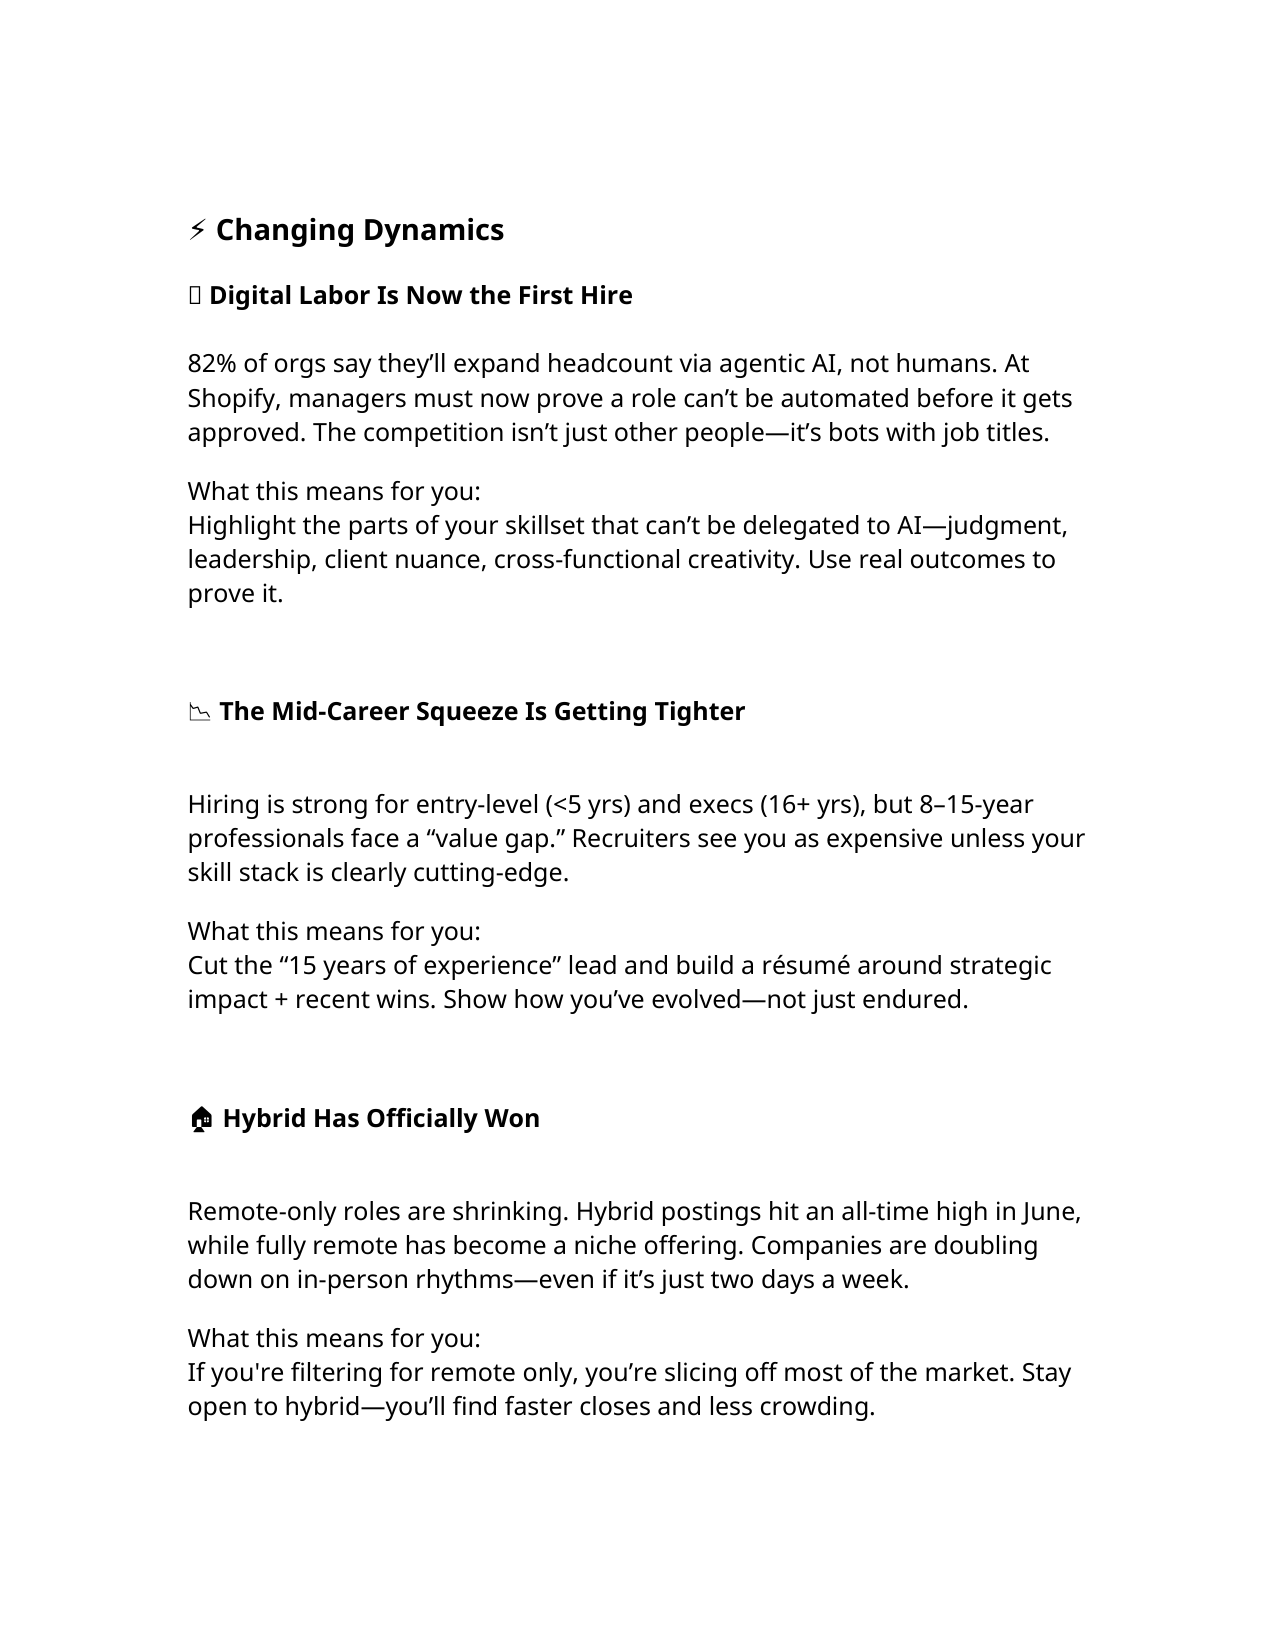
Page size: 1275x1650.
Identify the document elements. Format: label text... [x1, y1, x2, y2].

text ⚡ Changing Dynamics [187, 209, 1087, 249]
text 🏠 Hybrid Has Officially Won [187, 1100, 1087, 1134]
text What this means for you: Highlight the parts of your skillset that can’t be delegated to AI—judgment, leadership, client nuance, cross-functional creativity. Use real outcomes to prove it. [187, 473, 1087, 609]
text 📉 The Mid-Career Squeeze Is Getting Tighter [187, 694, 1087, 728]
text What this means for you: Cut the “15 years of experience” lead and build a résumé around strategic impact + recent wins. Show how you’ve evolved—not just endured. [187, 914, 1087, 1016]
text 🤖 Digital Labor Is Now the First Hire 82% of orgs say they’ll expand headcount via agentic AI, not humans. At Shopify, managers must now prove a role can’t be automated before it gets approved. The competition isn’t just other people—it’s bots with job titles. [187, 278, 1087, 448]
text What this means for you: If you're filtering for remote only, you’re slicing off most of the market. Stay open to hybrid—you’ll find faster closes and less crowding. [187, 1321, 1087, 1423]
text Remote-only roles are shrinking. Hybrid postings hit an all-time high in June, while fully remote has become a niche offering. Companies are doubling down on in-person rhythms—even if it’s just two days a week. [187, 1159, 1087, 1296]
text Hiring is strong for entry-level (<5 yrs) and execs (16+ yrs), but 8–15-year professionals face a “value gap.” Recruiters see you as expensive unless your skill stack is clearly cutting-edge. [187, 753, 1087, 889]
